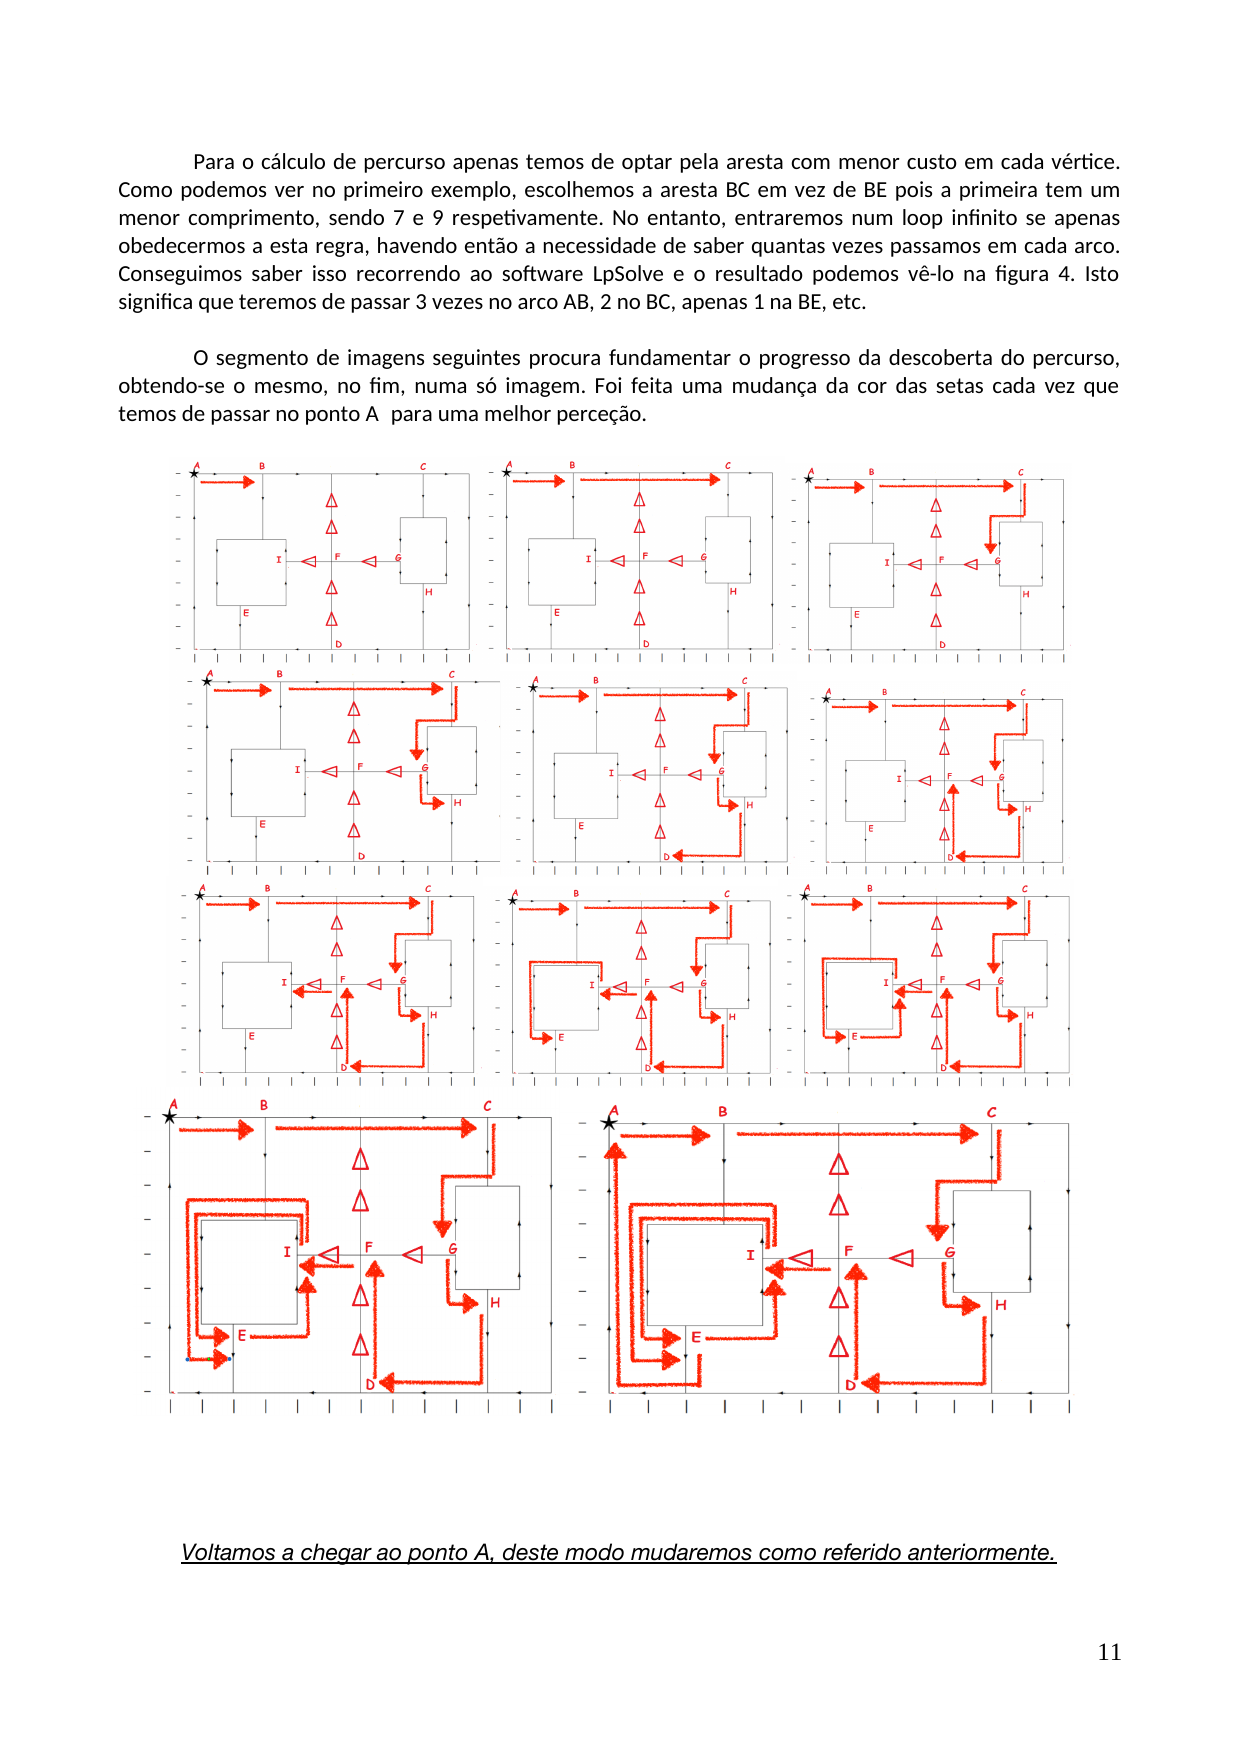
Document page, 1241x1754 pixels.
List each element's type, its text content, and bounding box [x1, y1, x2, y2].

text Para o cálculo de percurso apenas temos de optar pela aresta com menor custo em cada vértice. Como podemos ver no primeiro exemplo, escolhemos a aresta BC em vez de BE pois a primeira tem um menor comprimento, sendo 7 e 9 respetivamente. No entanto, entraremos num loop infinito se apenas obedecermos a esta regra, havendo então a necessidade de saber quantas vezes passamos em cada arco. Conseguimos saber isso recorrendo ao software LpSolve e o resultado podemos vê-lo na figura 4. Isto significa que teremos de passar 3 vezes no arco AB, 2 no BC, apenas 1 na BE, etc. [118, 147, 1122, 315]
text Voltamos a chegar ao ponto A, deste modo mudaremos como referido anteriormente. [118, 1538, 1122, 1566]
text O segmento de imagens seguintes procura fundamentar o progresso da descoberta do percurso, obtendo-se o mesmo, no fim, numa só imagem. Foi feita uma mudança da cor das setas cada vez que temos de passar no ponto A para uma melhor perceção. [118, 343, 1122, 428]
picture [132, 456, 1080, 1416]
